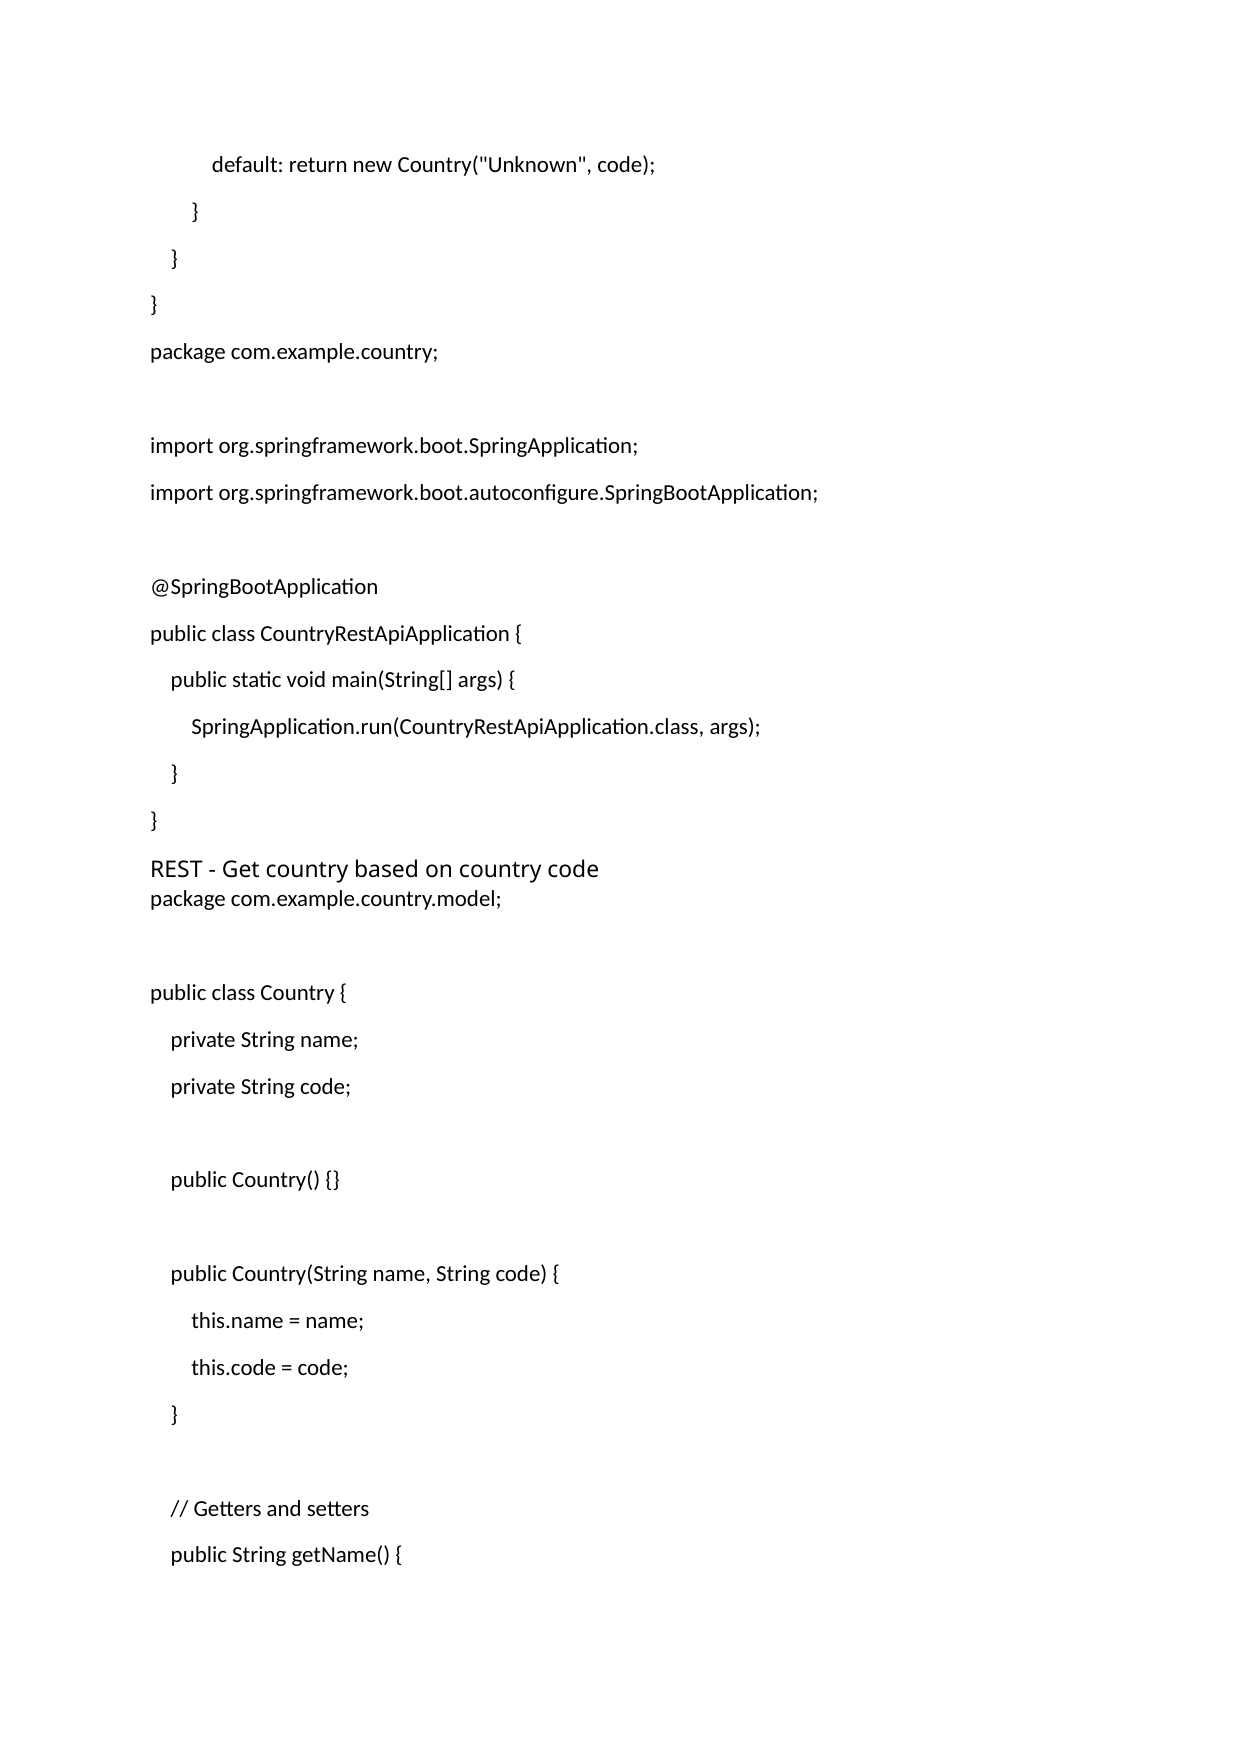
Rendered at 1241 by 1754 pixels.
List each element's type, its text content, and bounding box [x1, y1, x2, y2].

text } [150, 244, 1090, 272]
text public String getName() { [150, 1541, 1090, 1569]
text default: return new Country("Unknown", code); [150, 150, 1090, 178]
text REST - Get country based on country code [150, 853, 1090, 884]
text import org.springframework.boot.SpringApplication; [150, 431, 1090, 459]
text private String code; [150, 1072, 1090, 1100]
text // Getters and setters [150, 1494, 1090, 1522]
text public static void main(String[] args) { [150, 666, 1090, 694]
text public Country() {} [150, 1166, 1090, 1194]
text public Country(String name, String code) { [150, 1259, 1090, 1287]
text } [150, 1400, 1090, 1428]
text package com.example.country; [150, 337, 1090, 366]
text import org.springframework.boot.autoconfigure.SpringBootApplication; [150, 478, 1090, 506]
text SpringApplication.run(CountryRestApiApplication.class, args); [150, 712, 1090, 741]
text this.code = code; [150, 1353, 1090, 1381]
text public class CountryRestApiApplication { [150, 619, 1090, 647]
text @SpringBootApplication [150, 572, 1090, 600]
text this.name = name; [150, 1306, 1090, 1334]
text } [150, 291, 1090, 319]
text } [150, 197, 1090, 225]
text public class Country { [150, 978, 1090, 1006]
text } [150, 759, 1090, 787]
text package com.example.country.model; [150, 884, 1090, 912]
text } [150, 806, 1090, 834]
text private String name; [150, 1025, 1090, 1053]
